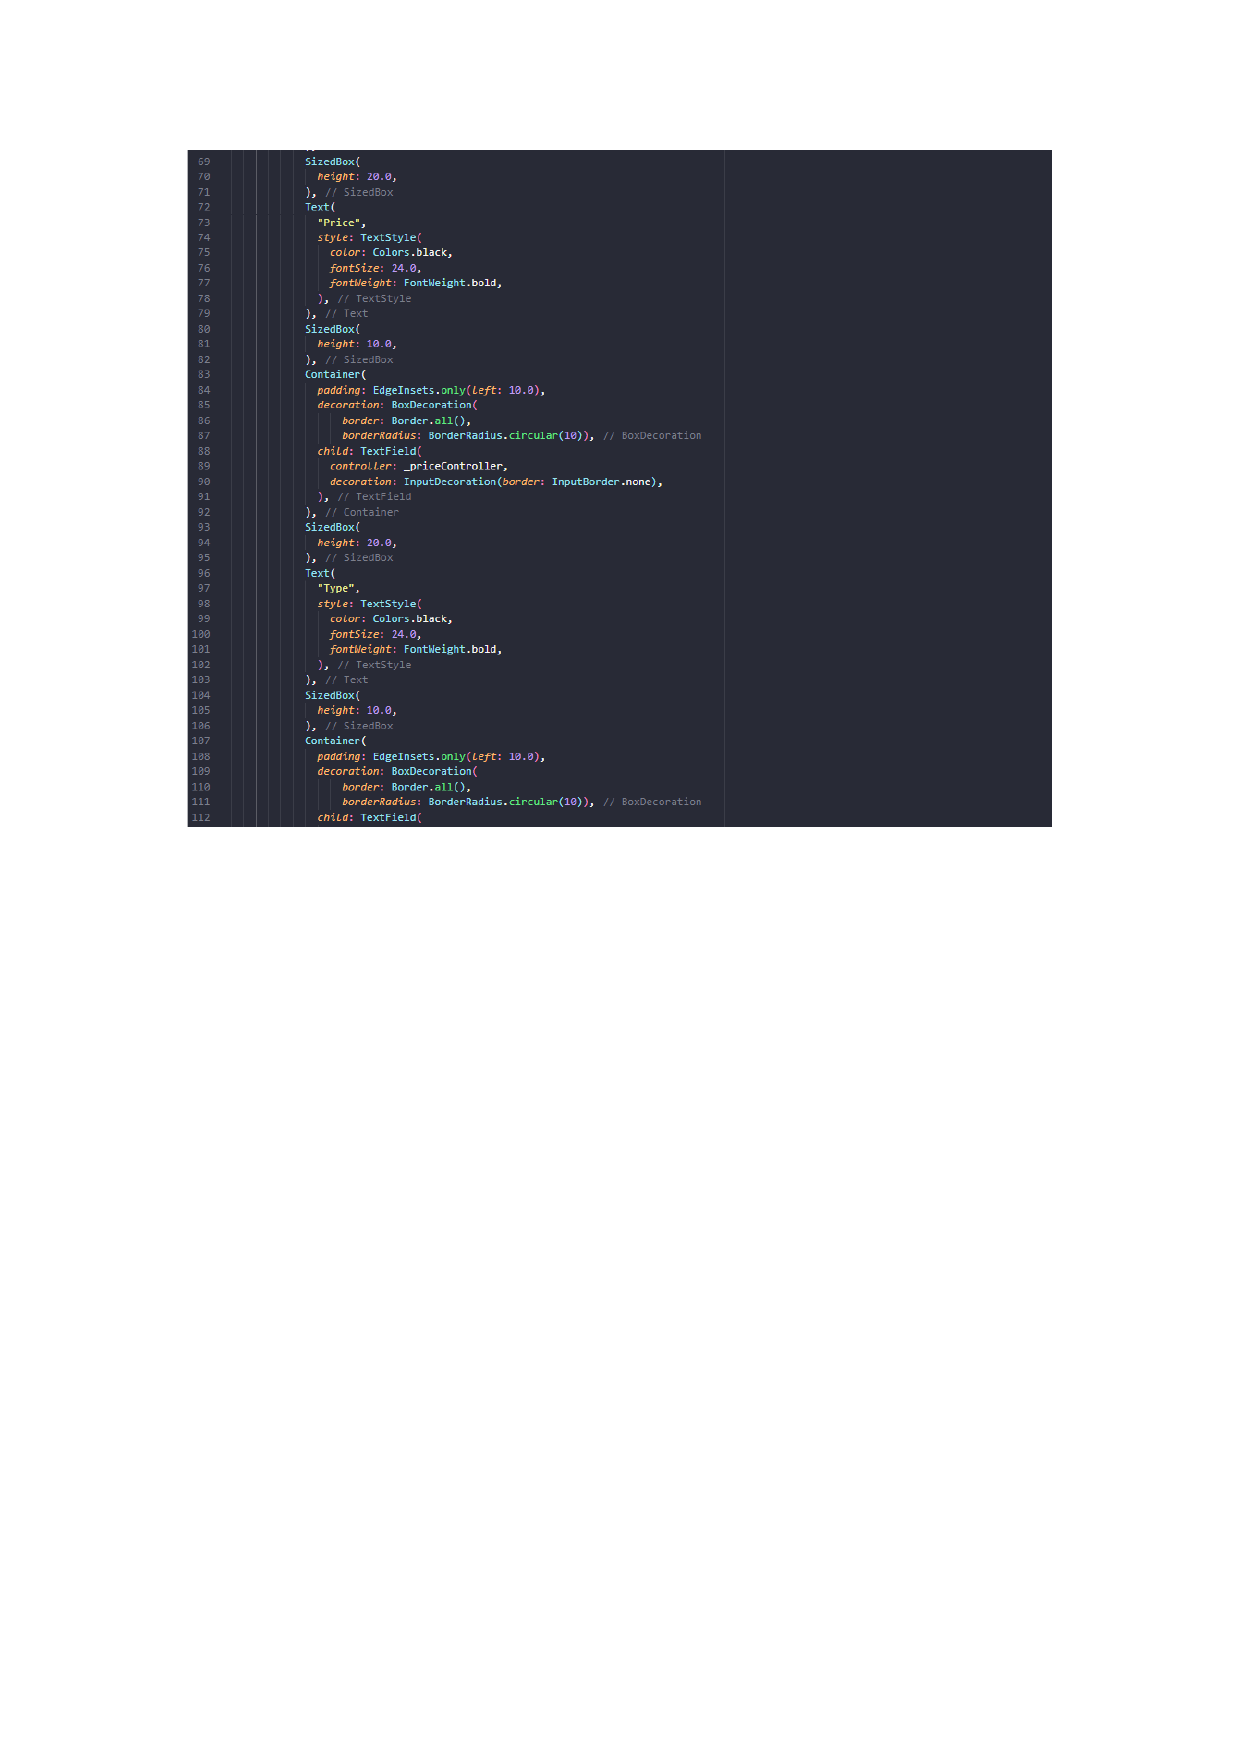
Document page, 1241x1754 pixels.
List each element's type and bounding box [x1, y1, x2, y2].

picture [187, 150, 1052, 827]
